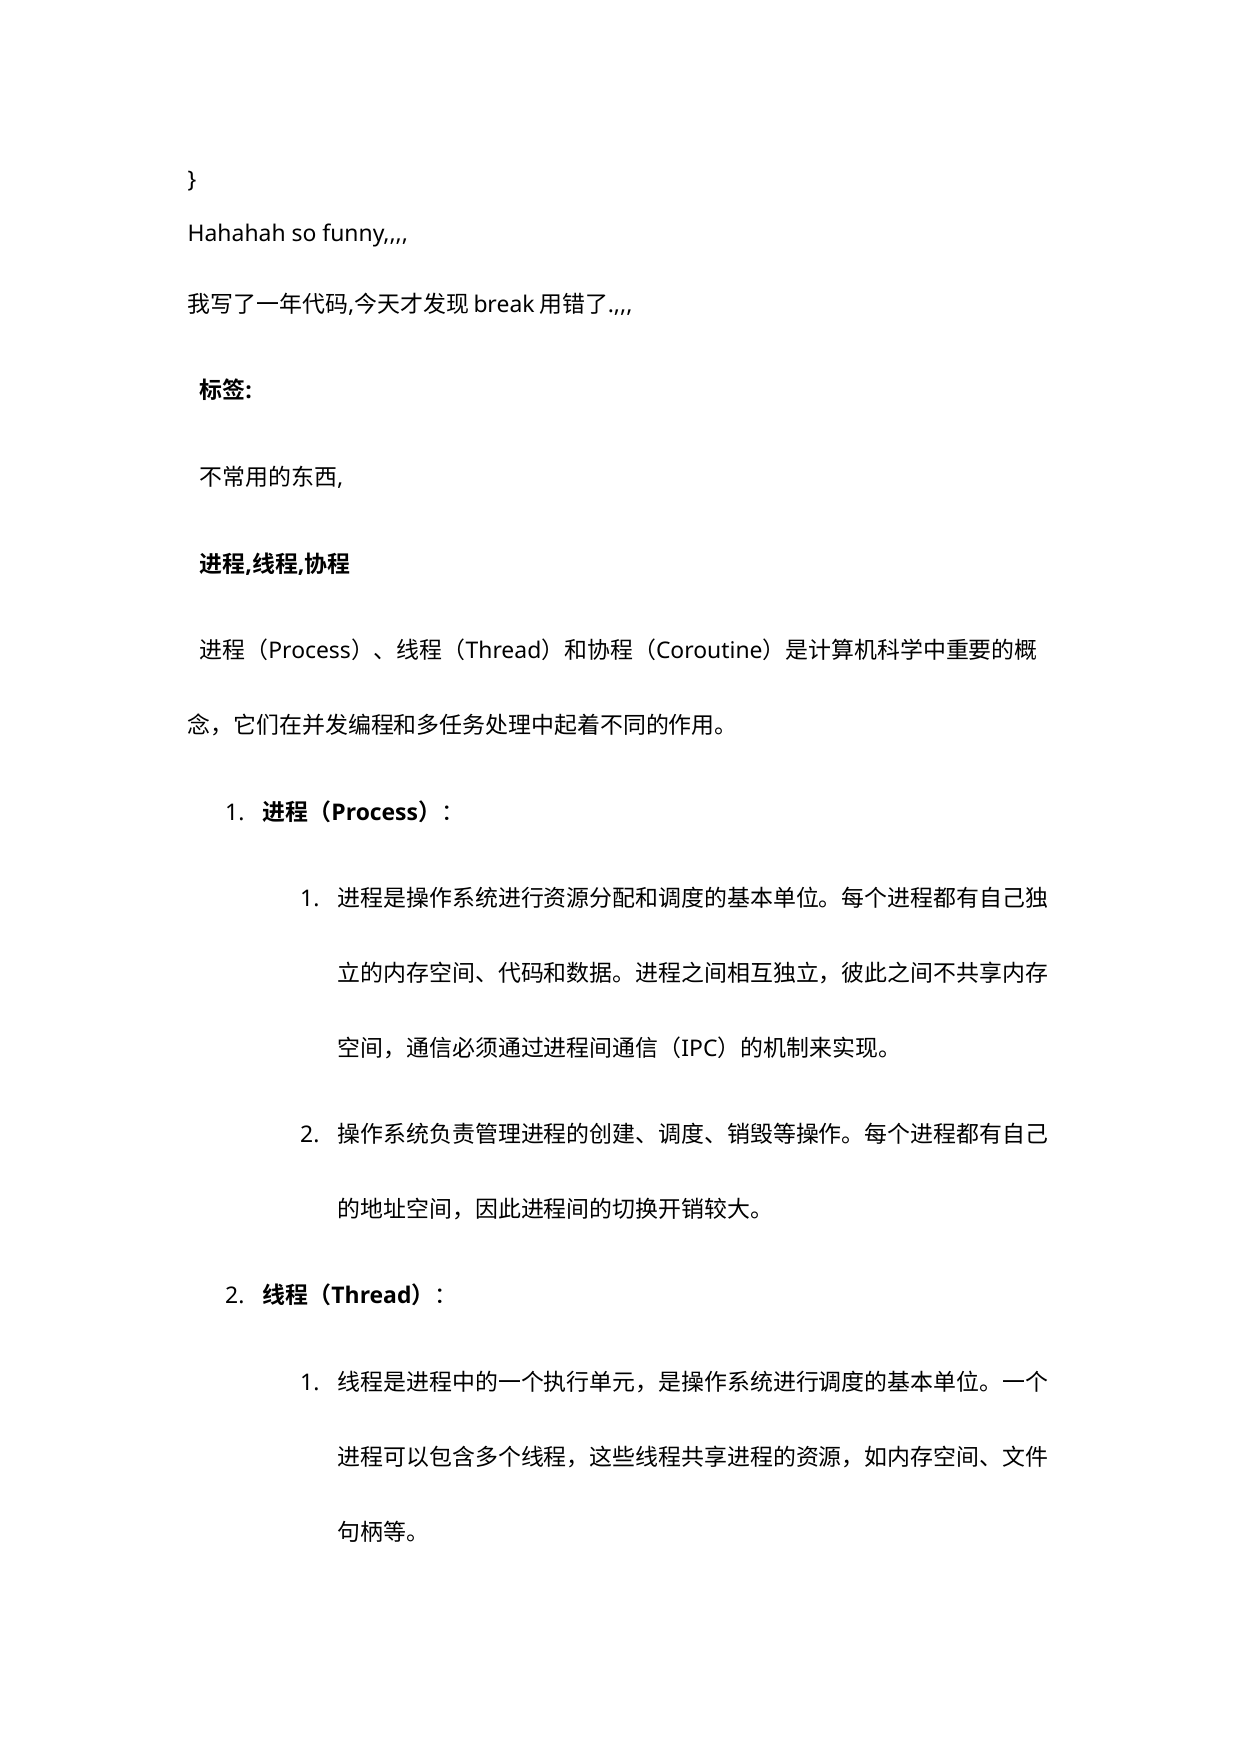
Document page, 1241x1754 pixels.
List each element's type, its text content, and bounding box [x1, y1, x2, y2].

list 操作系统负责管理进程的创建、调度、销毁等操作。每个进程都有自己的地址空间，因此进程间的切换开销较大。 [300, 1100, 1053, 1240]
text 进程,线程,协程 [187, 530, 1053, 595]
text Hahahah so funny,,,, [187, 216, 1053, 248]
list 进程是操作系统进行资源分配和调度的基本单位。每个进程都有自己独立的内存空间、代码和数据。进程之间相互独立，彼此之间不共享内存空间，通信必须通过进程间通信（IPC）的机制来实现。 [300, 864, 1053, 1079]
list 进程（Process）： [225, 778, 1053, 843]
list 线程（Thread）： [225, 1262, 1053, 1327]
text } [187, 162, 1053, 194]
text 进程（Process）、线程（Thread）和协程（Coroutine）是计算机科学中重要的概念，它们在并发编程和多任务处理中起着不同的作用。 [187, 616, 1053, 756]
text 我写了一年代码,今天才发现break用错了.,,, [187, 270, 1053, 335]
list 线程是进程中的一个执行单元，是操作系统进行调度的基本单位。一个进程可以包含多个线程，这些线程共享进程的资源，如内存空间、文件句柄等。 [300, 1348, 1053, 1563]
text 不常用的东西, [187, 443, 1053, 508]
text 标签: [187, 356, 1053, 421]
